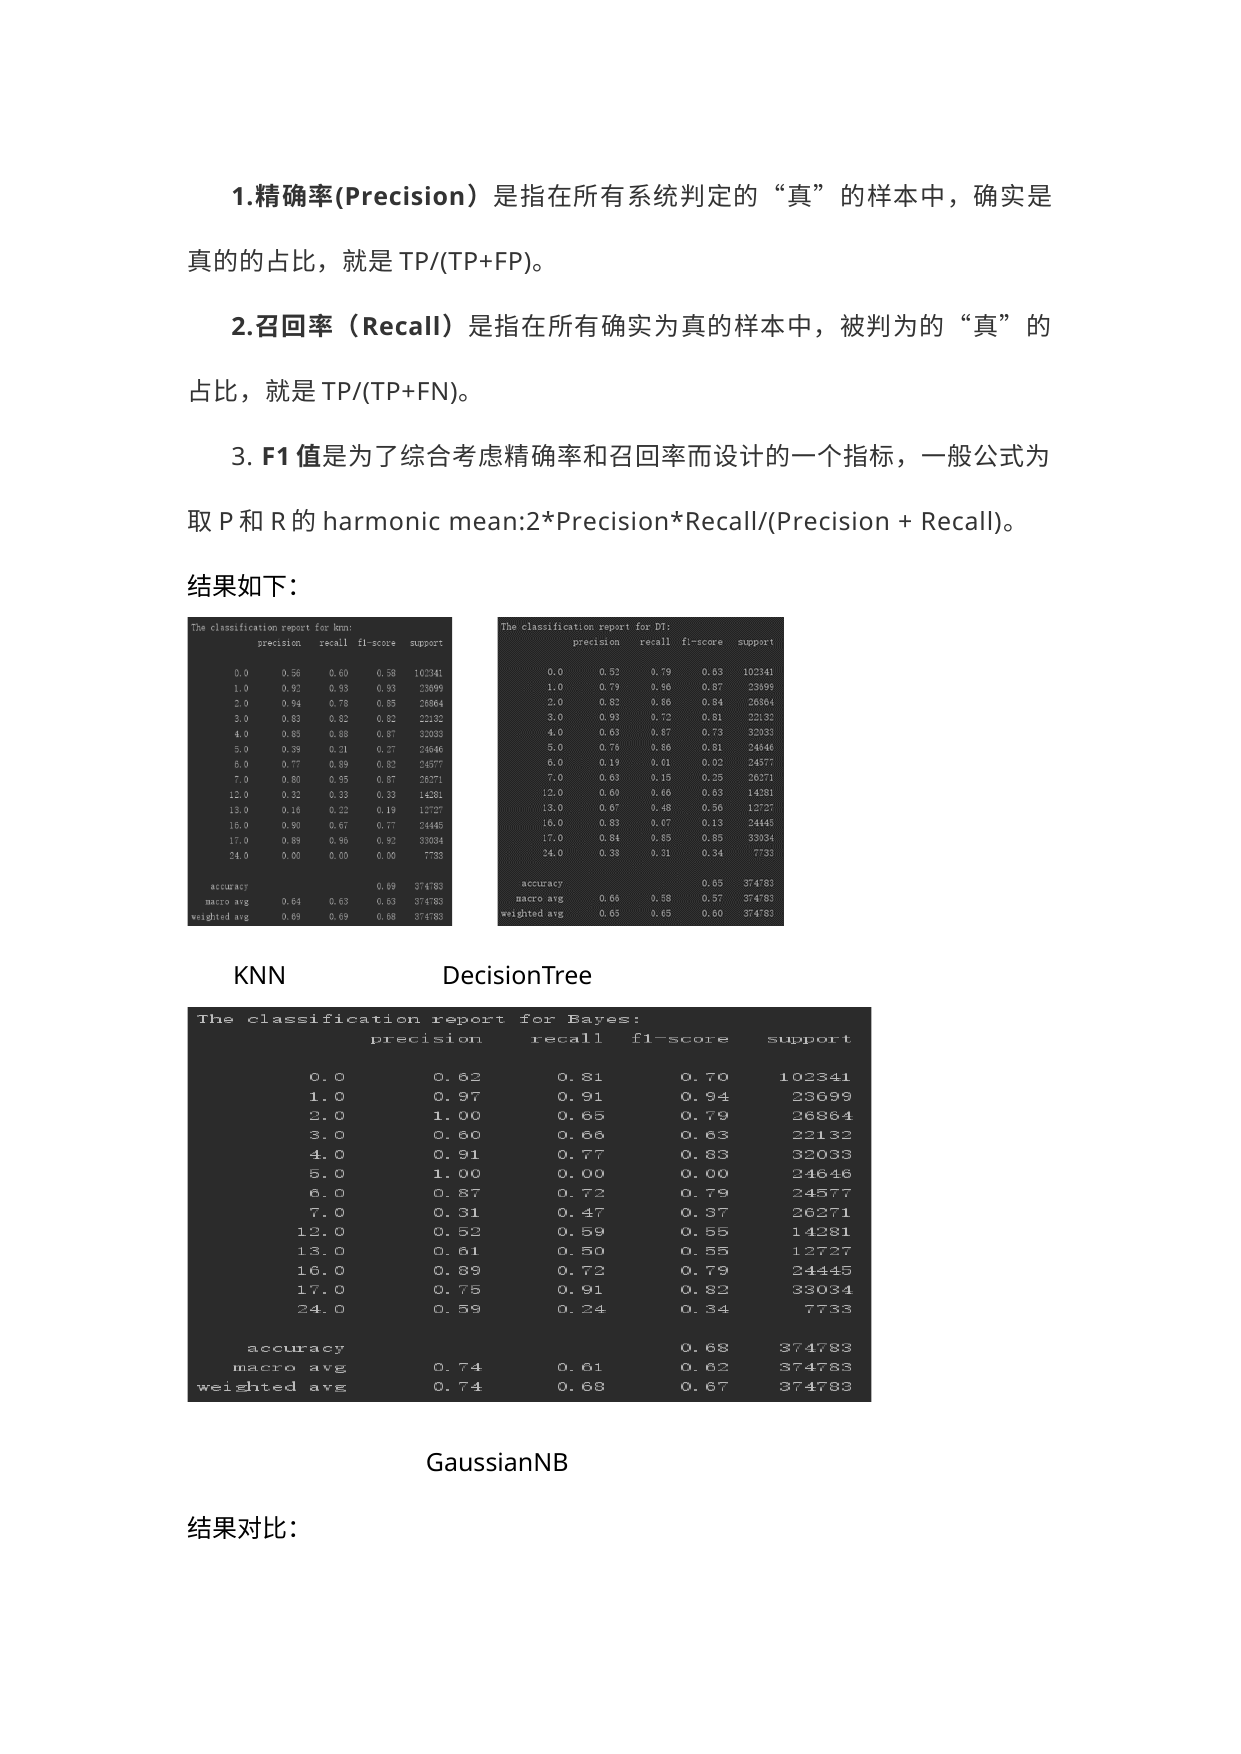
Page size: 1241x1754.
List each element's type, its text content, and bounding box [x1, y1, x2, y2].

text KNN DecisionTree [187, 942, 1053, 1007]
text 3. F1值是为了综合考虑精确率和召回率而设计的一个指标，一般公式为取P和R的harmonic mean:2*Precision*Recall/(Precision + Recall)。 [187, 422, 1053, 552]
text GaussianNB [187, 1429, 1053, 1494]
picture [497, 617, 784, 926]
text 2.召回率（Recall）是指在所有确实为真的样本中，被判为的“真”的占比，就是TP/(TP+FN)。 [187, 292, 1053, 422]
text 结果如下： [187, 552, 1053, 617]
text 1.精确率(Precision）是指在所有系统判定的“真”的样本中，确实是真的的占比，就是TP/(TP+FP)。 [187, 162, 1053, 292]
picture [187, 1007, 872, 1402]
text 结果对比： [187, 1494, 1053, 1559]
picture [187, 617, 453, 926]
